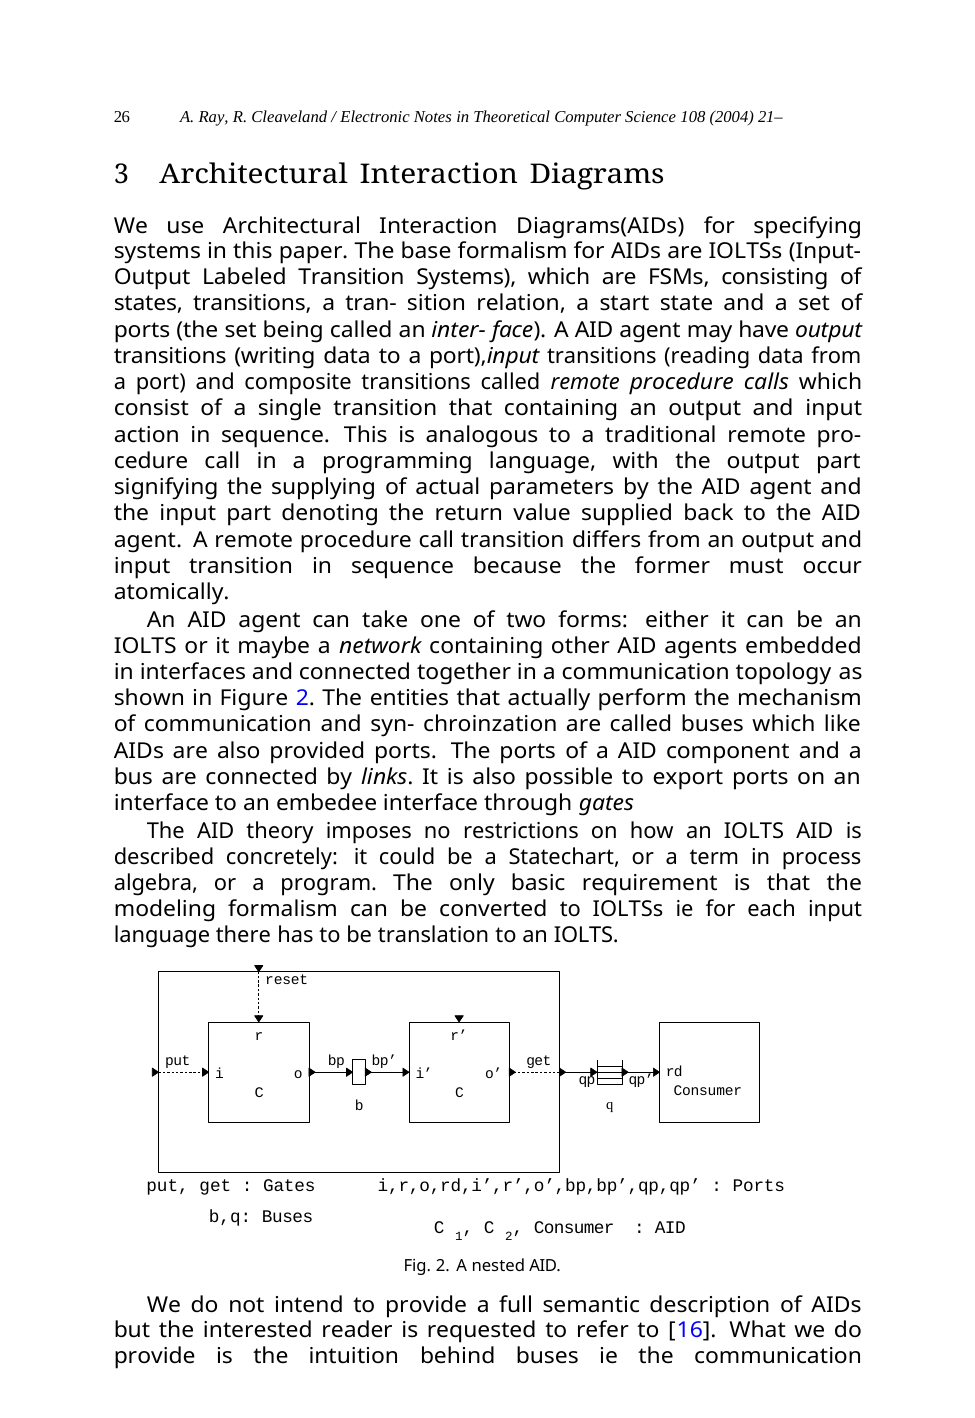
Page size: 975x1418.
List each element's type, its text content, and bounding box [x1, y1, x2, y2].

text b,q: Buses [208, 1208, 314, 1228]
text We use Architectural Interaction Diagrams(AIDs) for specifying systems in this paper. The base formalism for AIDs are IOLTSs (Input-Output Labeled Transition Systems), which are FSMs, consisting of states, transitions, a tran- sition relation, a start state and a set of ports (the set being called an inter- face). A AID agent may have output transitions (writing data to a port),input transitions (reading data from a port) and composite transitions called remote procedure calls which consist of a single transition that containing an output and input action in sequence. This is analogous to a traditional remote pro- cedure call in a programming language, with the output part signifying the supplying of actual parameters by the AID agent and the input part denoting the return value supplied back to the AID agent. A remote procedure call transition differs from an output and input transition in sequence because the former must occur atomically. [113, 212, 862, 606]
subtitle Architectural Interaction Diagrams [113, 154, 927, 191]
text C 1, C 2, Consumer : AID [434, 1219, 927, 1244]
text An AID agent can take one of two forms: either it can be an IOLTS or it maybe a network containing other AID agents embedded in interfaces and connected together in a communication topology as shown in Figure 2. The entities that actually perform the mechanism of communication and syn- chroinzation are called buses which like AIDs are also provided ports. The ports of a AID component and a bus are connected by links. It is also possible to export ports on an interface to an embedee interface through gates [113, 607, 862, 817]
text Fig. 2. A nested AID. [403, 1254, 927, 1277]
text put, get : Gates i,r,o,rd,i’,r’,o’,bp,bp’,qp,qp’ : Ports [146, 966, 927, 1197]
text The AID theory imposes no restrictions on how an IOLTS AID is described concretely: it could be a Statechart, or a term in process algebra, or a program. The only basic requirement is that the modeling formalism can be converted to IOLTSs ie for each input language there has to be translation to an IOLTS. [113, 818, 862, 949]
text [113, 1291, 862, 1370]
